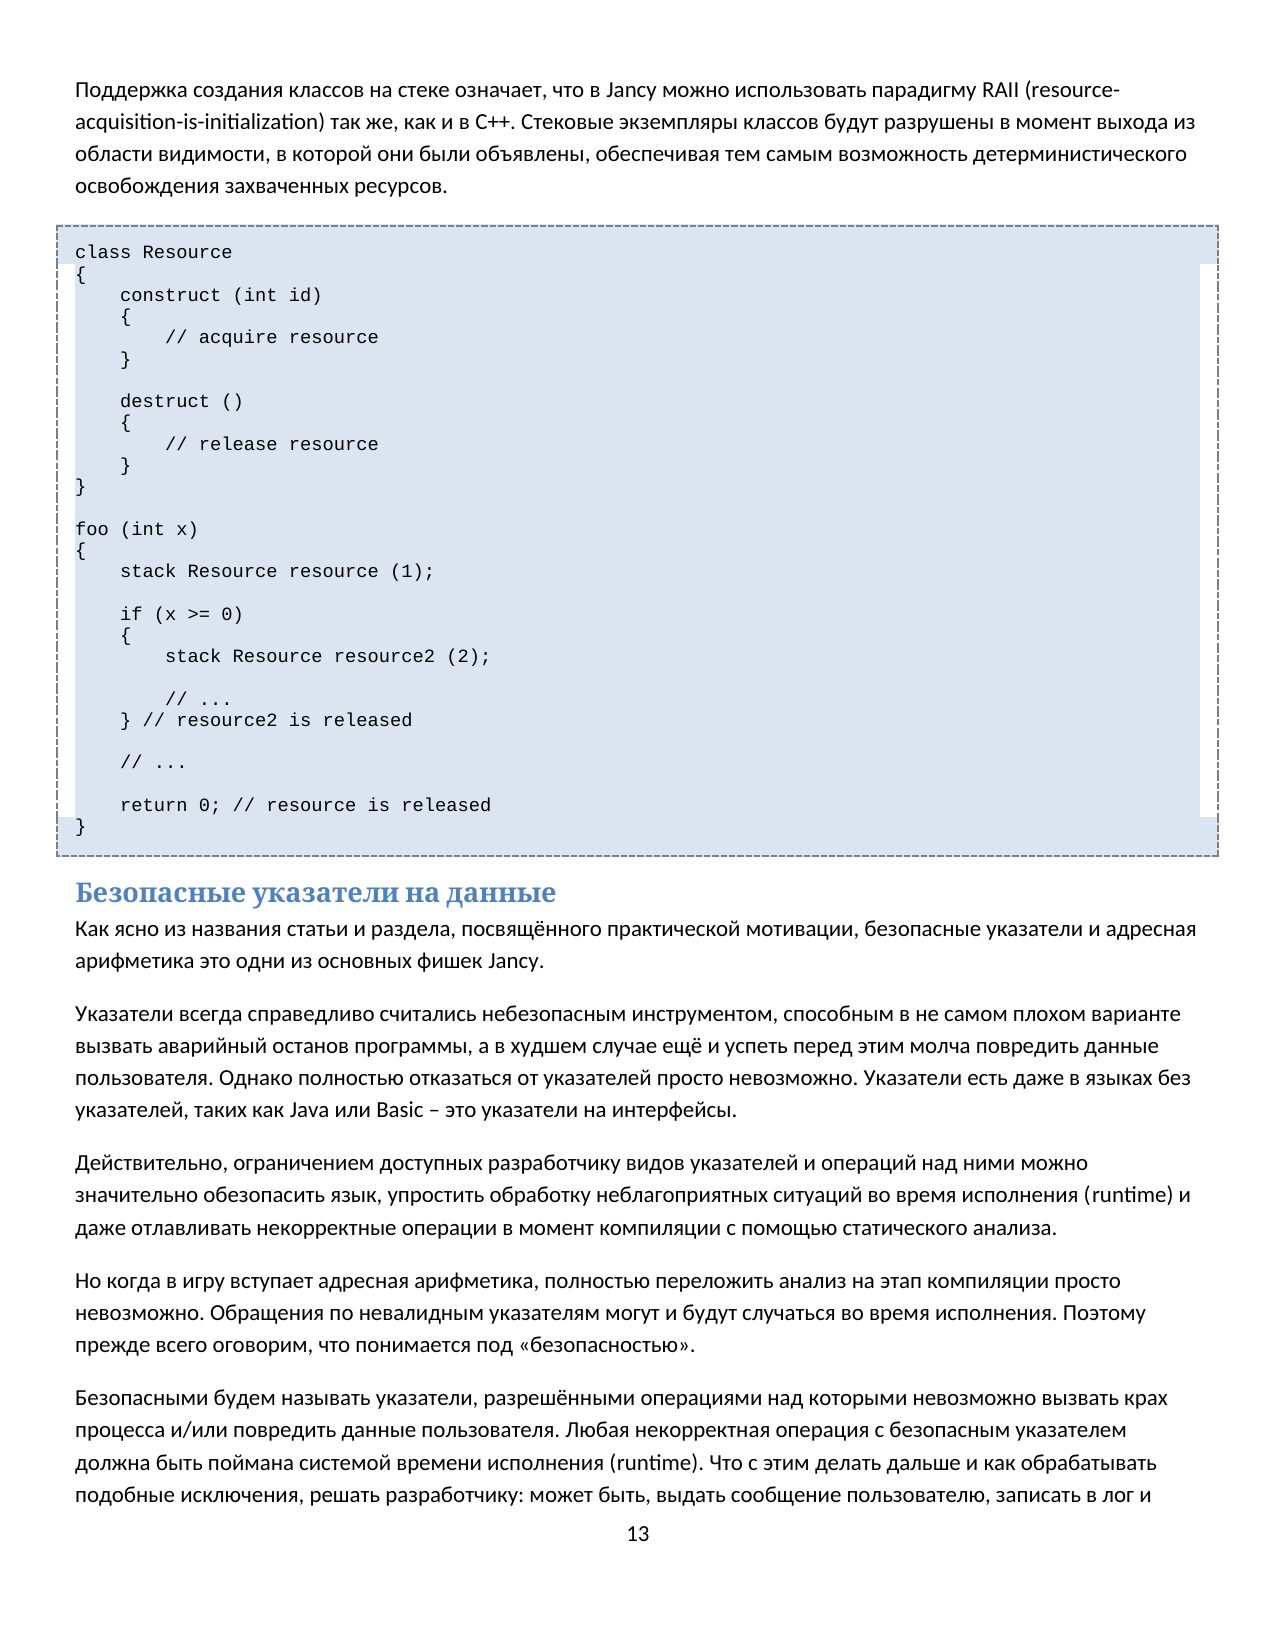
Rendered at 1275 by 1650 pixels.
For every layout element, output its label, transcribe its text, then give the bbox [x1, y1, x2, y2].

text Указатели всегда справедливо считались небезопасным инструментом, способным в не самом плохом варианте вызвать аварийный останов программы, а в худшем случае ещё и успеть перед этим молча повредить данные пользователя. Однако полностью отказаться от указателей просто невозможно. Указатели есть даже в языках без указателей, таких как Java или Basic – это указатели на интерфейсы. [75, 999, 1200, 1123]
text construct (int id) [75, 286, 1200, 307]
text Поддержка создания классов на стеке означает, что в Jancy можно использовать парадигму RAII (resource-acquisition-is-initialization) так же, как и в C++. Стековые экземпляры классов будут разрушены в момент выхода из области видимости, в которой они были объявлены, обеспечивая тем самым возможность детерминистического освобождения захваченных ресурсов. [75, 75, 1200, 199]
text } [75, 477, 1200, 498]
text // ... [75, 689, 1200, 711]
text { [75, 413, 1200, 434]
text // ... [75, 753, 1200, 774]
text Как ясно из названия статьи и раздела, посвящённого практической мотивации, безопасные указатели и адресная арифметика это одни из основных фишек Jancy. [75, 914, 1200, 974]
text } [56, 798, 1219, 857]
text foo (int x) [75, 519, 1200, 541]
text stack Resource resource (1); [75, 562, 1200, 583]
text // release resource [75, 434, 1200, 456]
text { [75, 264, 1200, 286]
text Действительно, ограничением доступных разработчику видов указателей и операций над ними можно значительно обезопасить язык, упростить обработку неблагоприятных ситуаций во время исполнения (runtime) и даже отлавливать некорректные операции в момент компиляции с помощью статического анализа. [75, 1148, 1200, 1241]
text // acquire resource [75, 328, 1200, 349]
text { [75, 307, 1200, 328]
text destruct () [75, 392, 1200, 413]
text if (x >= 0) [75, 604, 1200, 626]
text Но когда в игру вступает адресная арифметика, полностью переложить анализ на этап компиляции просто невозможно. Обращения по невалидным указателям могут и будут случаться во время исполнения. Поэтому прежде всего оговорим, что понимается под «безопасностью». [75, 1266, 1200, 1358]
text class Resource [56, 224, 1219, 264]
text } [75, 349, 1200, 371]
text } [75, 456, 1200, 477]
text { [75, 541, 1200, 562]
text stack Resource resource2 (2); [75, 647, 1200, 668]
text } // resource2 is released [75, 711, 1200, 732]
text { [75, 626, 1200, 647]
subtitle Безопасные указатели на данные [75, 878, 1200, 909]
